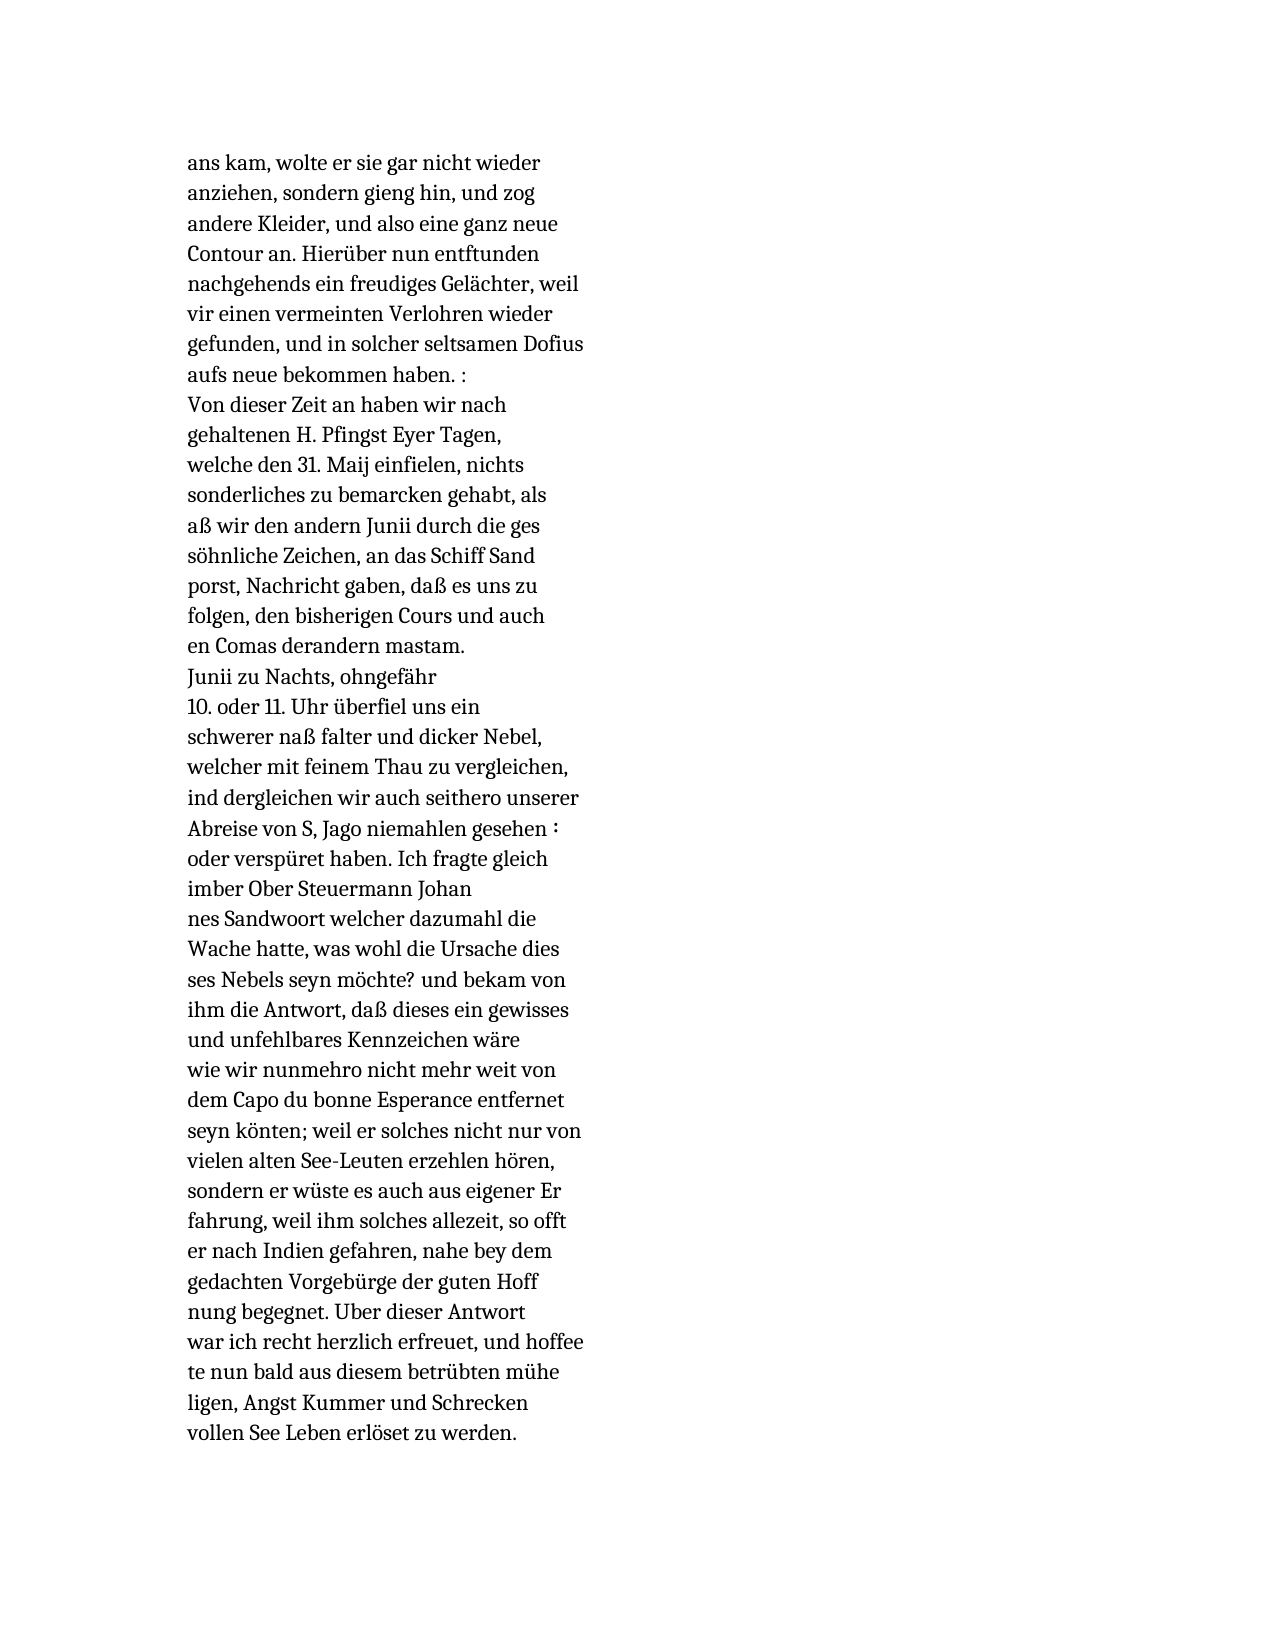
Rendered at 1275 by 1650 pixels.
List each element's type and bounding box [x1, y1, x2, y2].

text [187, 150, 1087, 1476]
